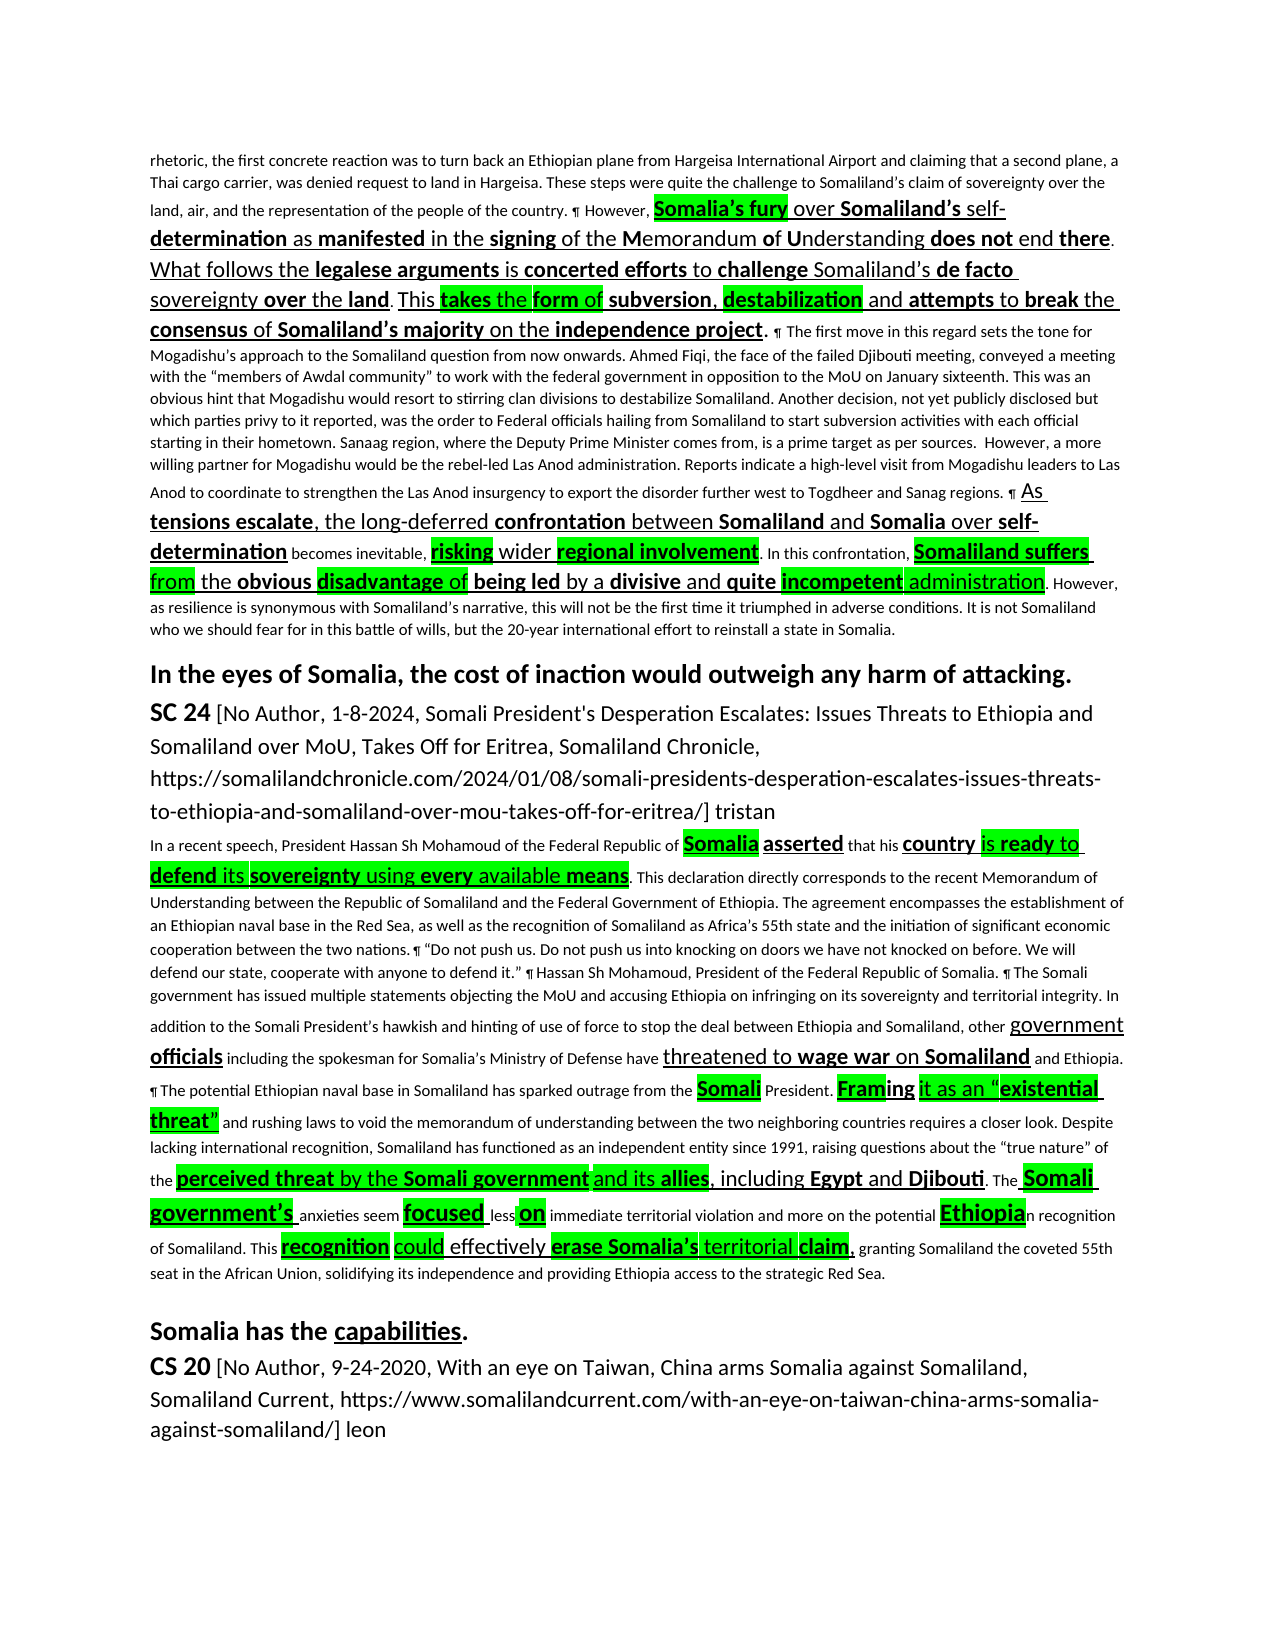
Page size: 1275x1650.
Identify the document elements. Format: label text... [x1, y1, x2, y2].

text SC 24 [No Author, 1-8-2024, Somali President's Desperation Escalates: Issues Threats to Ethiopia and Somaliland over MoU, Takes Off for Eritrea, Somaliland Chronicle, https://somalilandchronicle.com/2024/01/08/somali-presidents-desperation-escalates-issues-threats-to-ethiopia-and-somaliland-over-mou-takes-off-for-eritrea/] tristan [150, 695, 1125, 825]
text CS 20 [No Author, 9-24-2020, With an eye on Taiwan, China arms Somalia against Somaliland, Somaliland Current, https://www.somalilandcurrent.com/with-an-eye-on-taiwan-china-arms-somalia-against-somaliland/] leon [150, 1349, 1125, 1443]
text In a recent speech, President Hassan Sh Mohamoud of the Federal Republic of Somalia asserted that his country is ready to defend its sovereignty using every available means. This declaration directly corresponds to the recent Memorandum of Understanding between the Republic of Somaliland and the Federal Government of Ethiopia. The agreement encompasses the establishment of an Ethiopian naval base in the Red Sea, as well as the recognition of Somaliland as Africa’s 55th state and the initiation of significant economic cooperation between the two nations. ¶ “Do not push us. Do not push us into knocking on doors we have not knocked on before. We will defend our state, cooperate with anyone to defend it.” ¶ Hassan Sh Mohamoud, President of the Federal Republic of Somalia. ¶ The Somali government has issued multiple statements objecting the MoU and accusing Ethiopia on infringing on its sovereignty and territorial integrity. In addition to the Somali President’s hawkish and hinting of use of force to stop the deal between Ethiopia and Somaliland, other government officials including the spokesman for Somalia’s Ministry of Defense have threatened to wage war on Somaliland and Ethiopia. ¶ The potential Ethiopian naval base in Somaliland has sparked outrage from the Somali President. Framing it as an “existential threat” and rushing laws to void the memorandum of understanding between the two neighboring countries requires a closer look. Despite lacking international recognition, Somaliland has functioned as an independent entity since 1991, raising questions about the “true nature” of the perceived threat by the Somali government and its allies, including Egypt and Djibouti. The Somali government’s anxieties seem focused less on immediate territorial violation and more on the potential Ethiopian recognition of Somaliland. This recognition could effectively erase Somalia’s territorial claim, granting Somaliland the coveted 55th seat in the African Union, solidifying its independence and providing Ethiopia access to the strategic Red Sea. [150, 829, 1125, 1283]
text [150, 150, 1125, 639]
subtitle Somalia has the capabilities. [150, 1314, 1125, 1347]
subtitle In the eyes of Somalia, the cost of inaction would outweigh any harm of attacking. [150, 657, 1125, 690]
